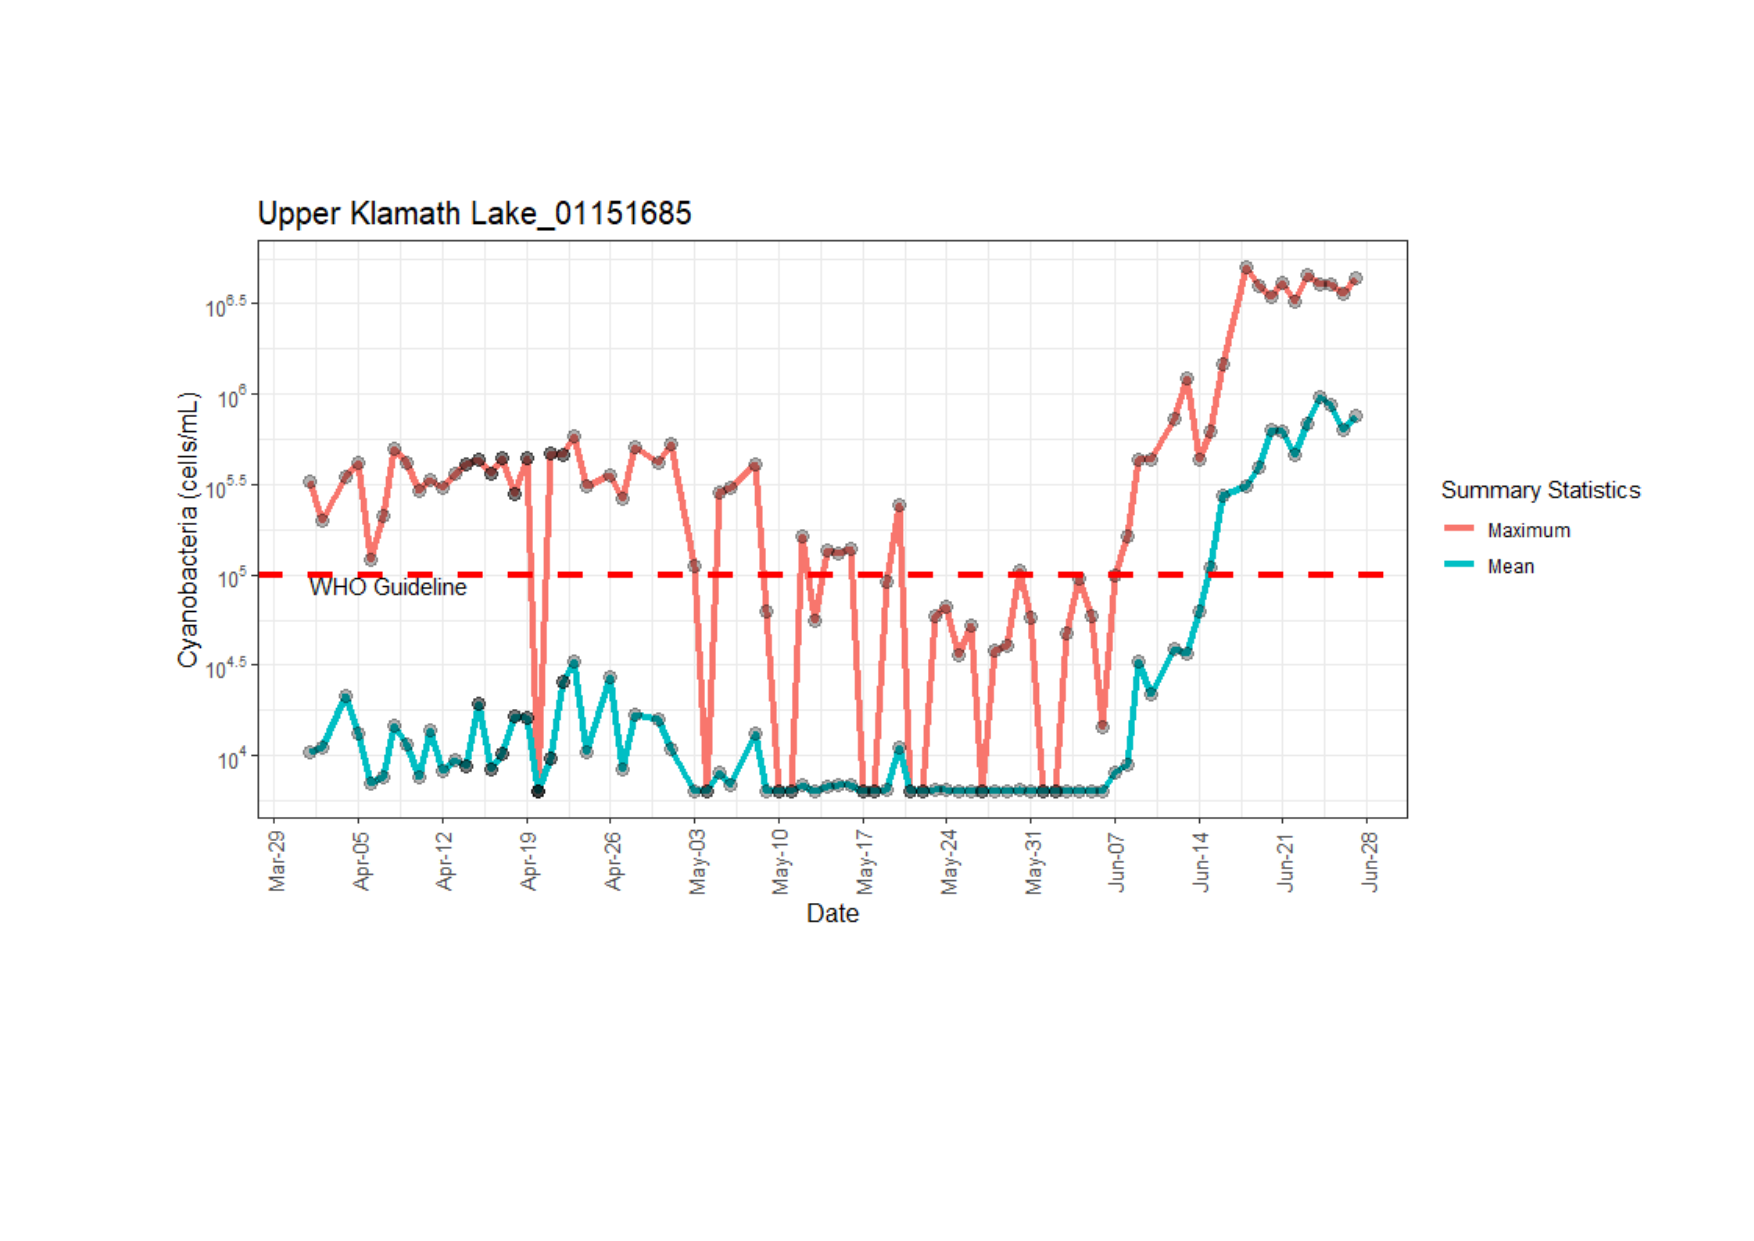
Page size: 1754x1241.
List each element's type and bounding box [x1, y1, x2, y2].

picture [164, 187, 1665, 938]
